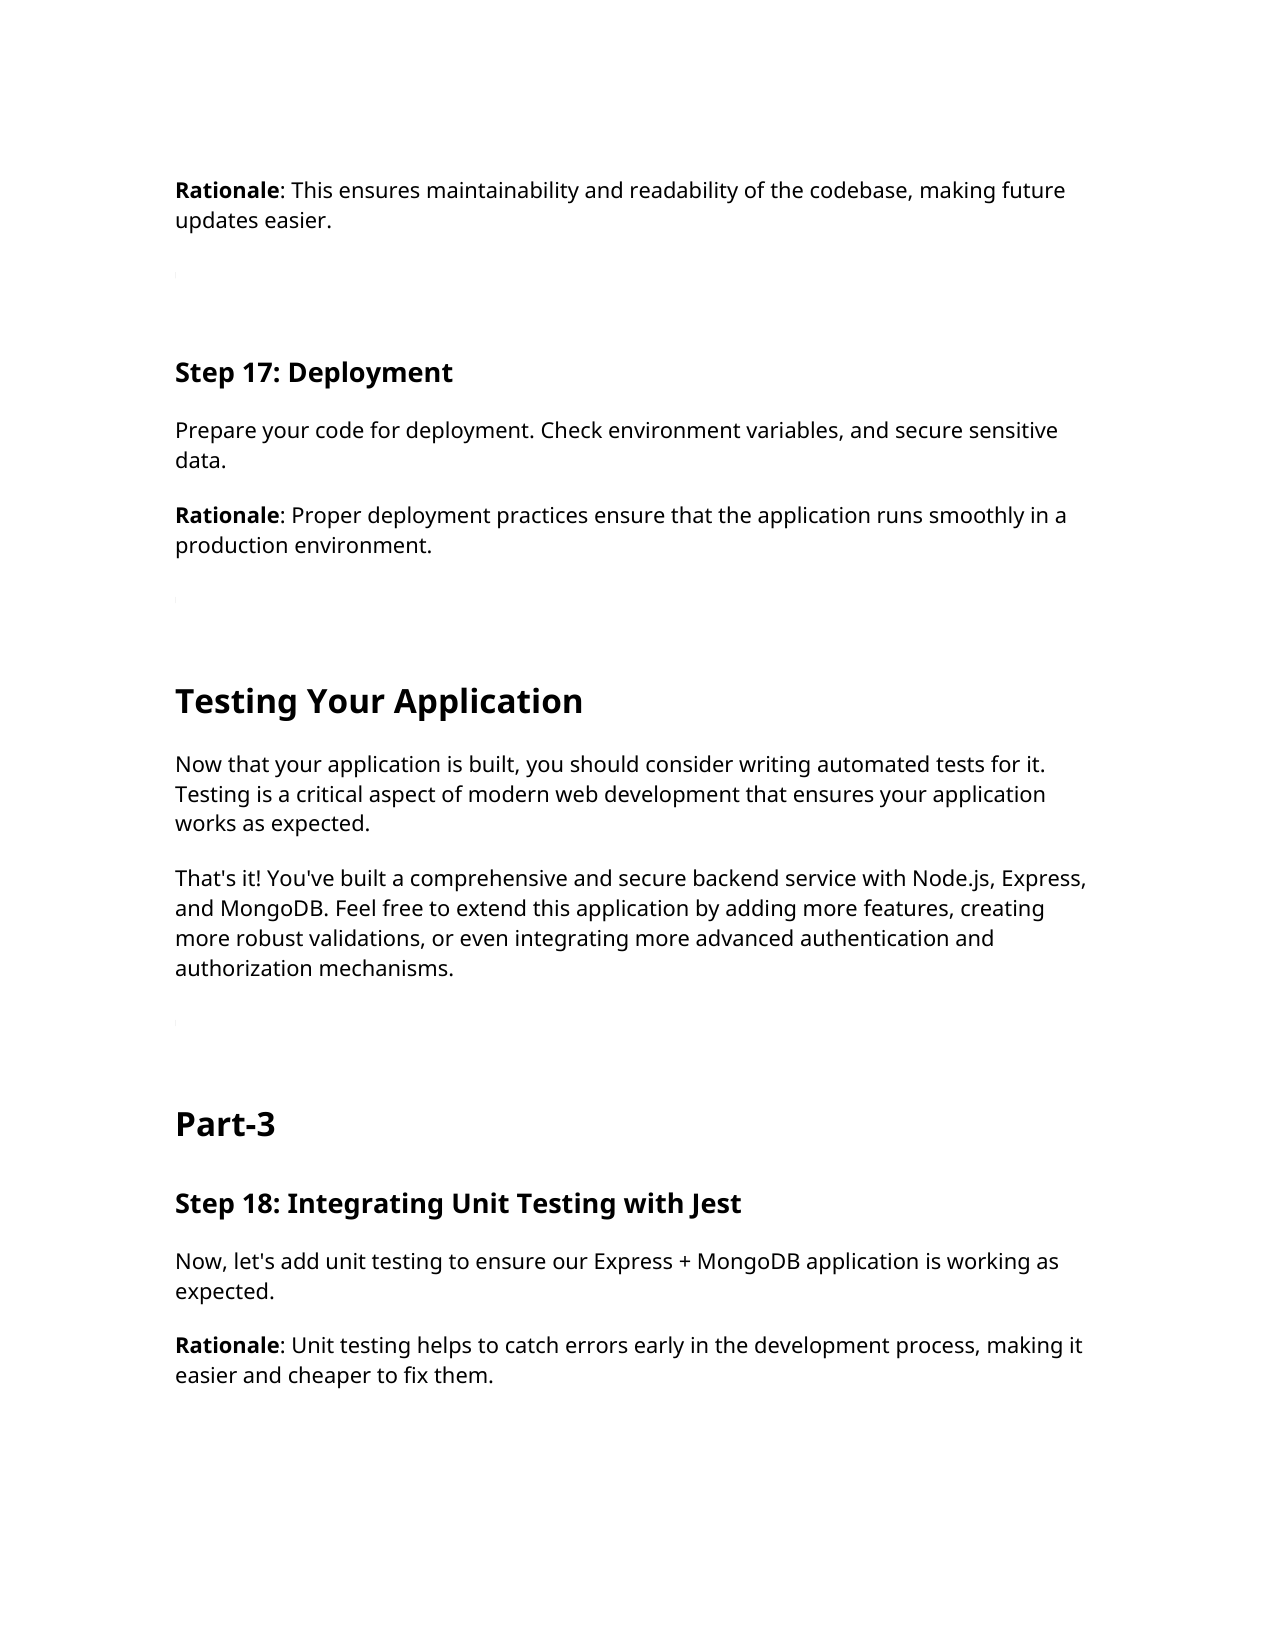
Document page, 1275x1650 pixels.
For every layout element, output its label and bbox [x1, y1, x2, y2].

table_header [150, 150, 1125, 1440]
